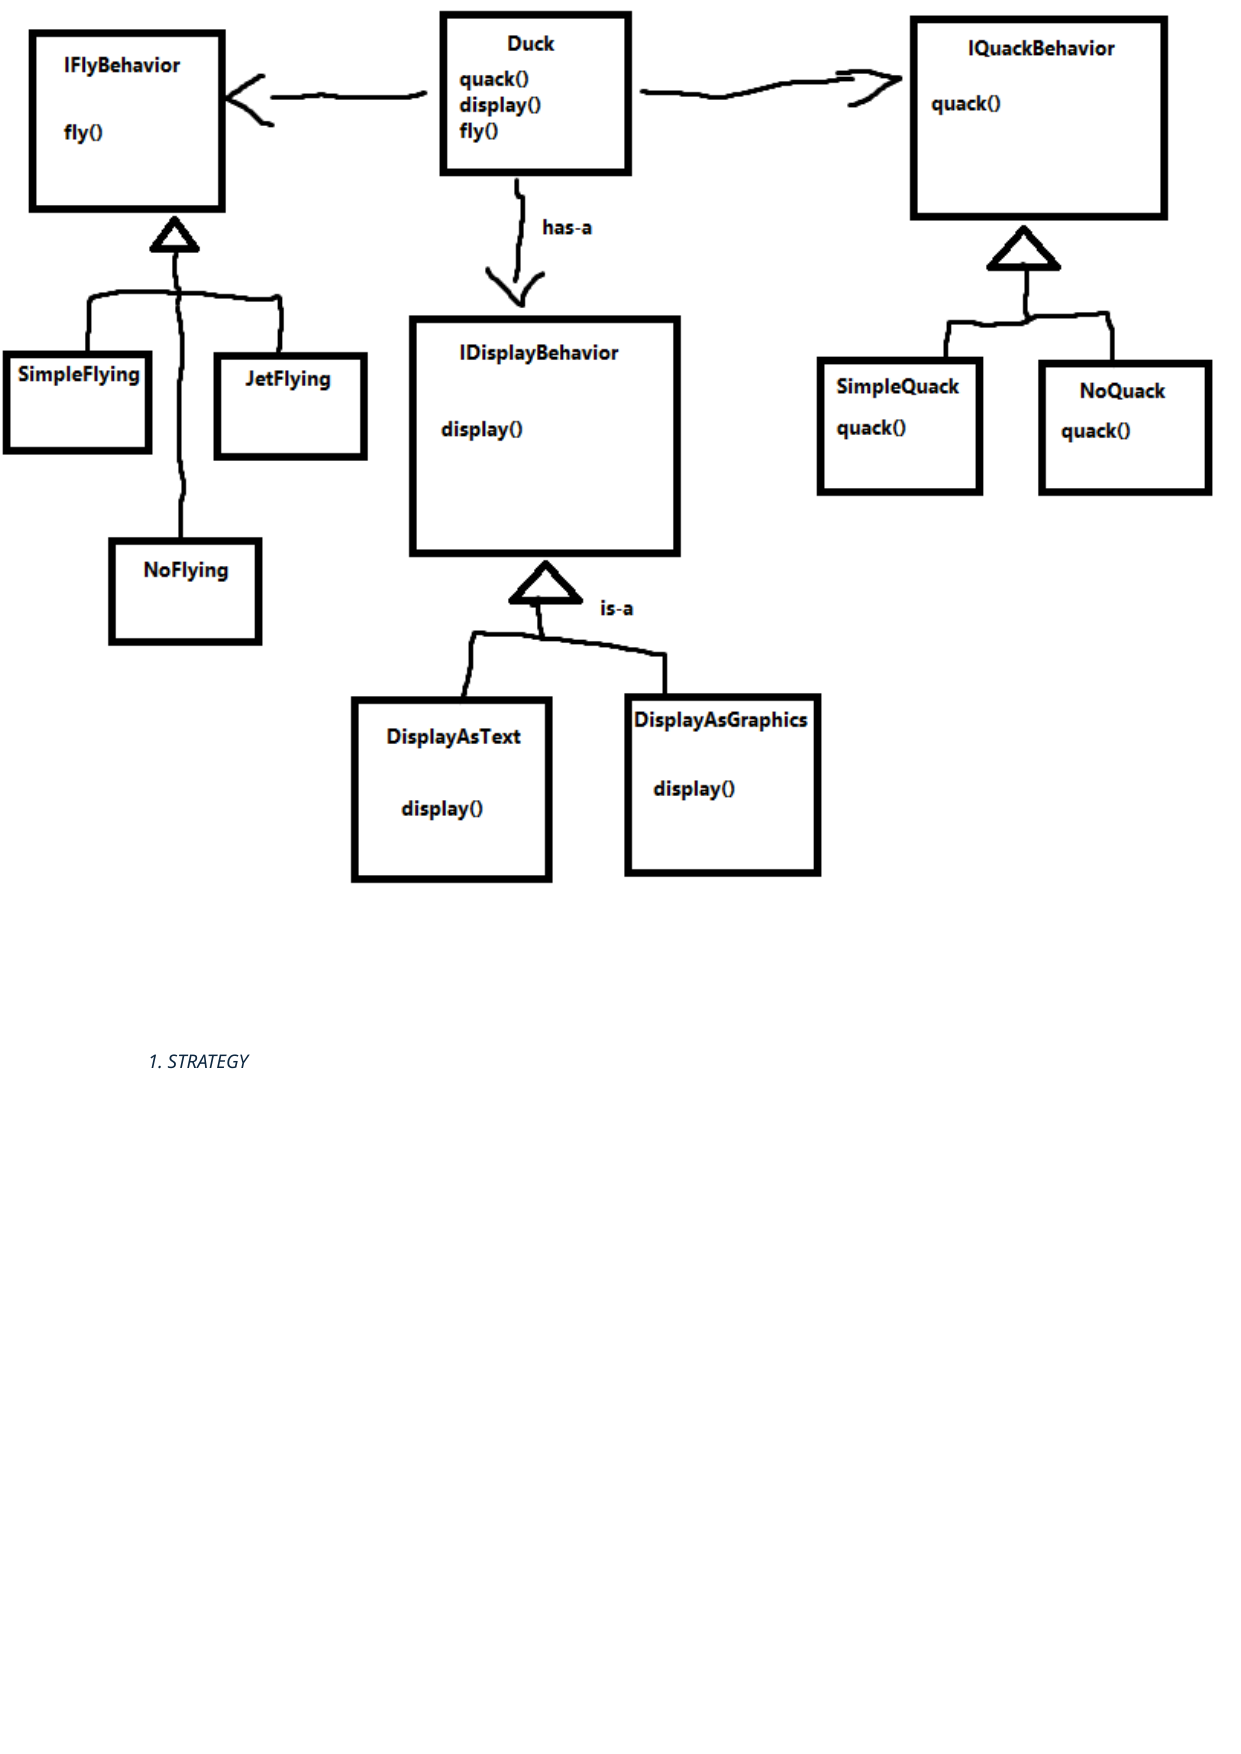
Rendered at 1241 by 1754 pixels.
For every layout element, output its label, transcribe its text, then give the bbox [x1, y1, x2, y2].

picture [0, 0, 1234, 1027]
text 1. STRATEGY [148, 1049, 1093, 1074]
